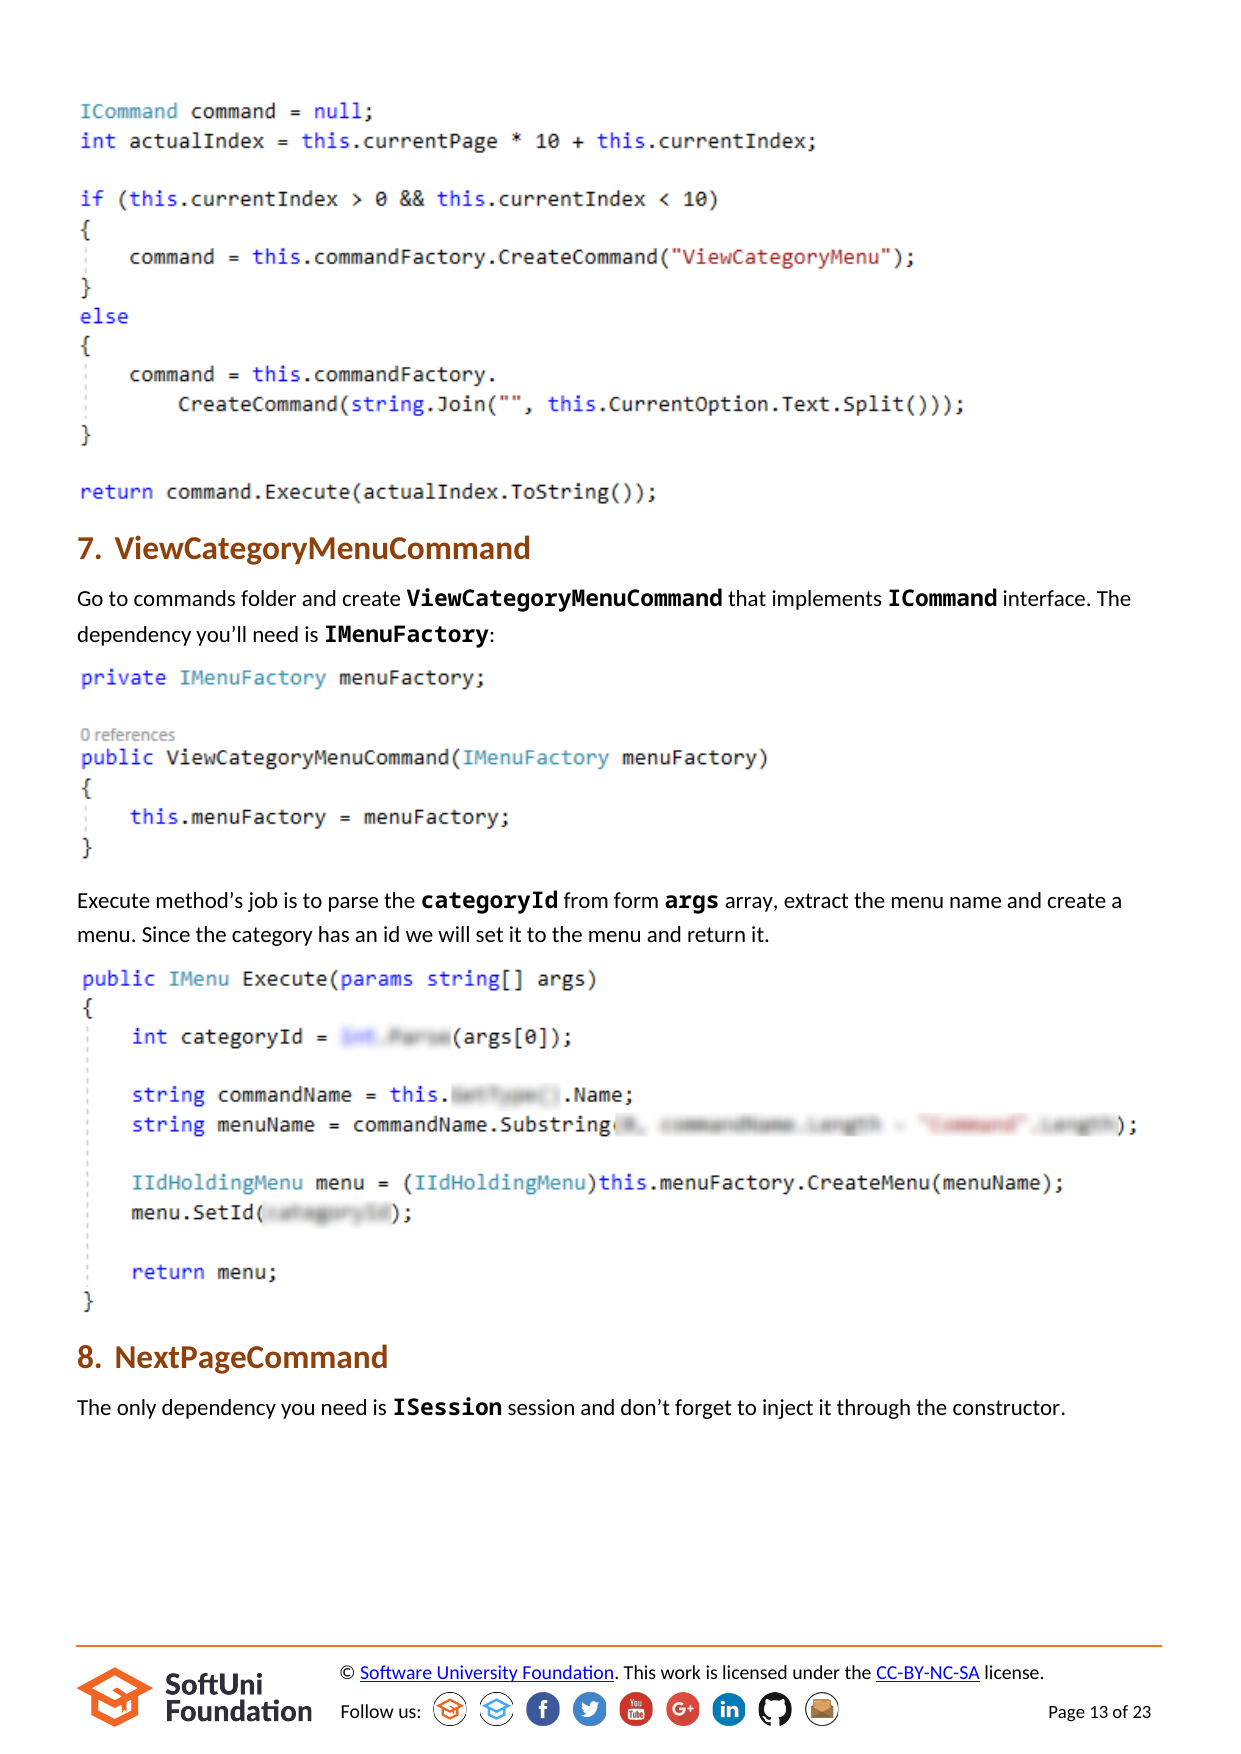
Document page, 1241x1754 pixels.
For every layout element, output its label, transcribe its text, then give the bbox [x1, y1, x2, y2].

subtitle NextPageCommand [77, 1336, 1163, 1377]
picture [736, 1693, 746, 1703]
text The only dependency you need is ISession session and don’t forget to inject it through the constructor. [77, 1391, 1163, 1422]
picture [76, 95, 967, 510]
picture [666, 1692, 700, 1726]
picture [727, 1707, 738, 1717]
picture [76, 964, 1144, 1320]
picture [712, 1716, 722, 1726]
picture [76, 666, 782, 868]
subtitle ViewCategoryMenuCommand [77, 527, 1163, 567]
picture [433, 1692, 467, 1726]
picture [736, 1716, 746, 1726]
text Execute method’s job is to parse the categoryId from form args array, extract the menu name and create a menu. Since the category has an id we will set it to the menu and return it. [77, 884, 1163, 948]
picture [805, 1692, 839, 1726]
picture [526, 1692, 560, 1726]
picture [758, 1692, 792, 1726]
picture [712, 1693, 722, 1703]
picture [480, 1692, 513, 1726]
picture [76, 1667, 312, 1727]
picture [573, 1692, 607, 1726]
picture [619, 1692, 653, 1726]
text Go to commands folder and create ViewCategoryMenuCommand that implements ICommand interface. The dependency you’ll need is IMenuFactory: [77, 582, 1163, 649]
